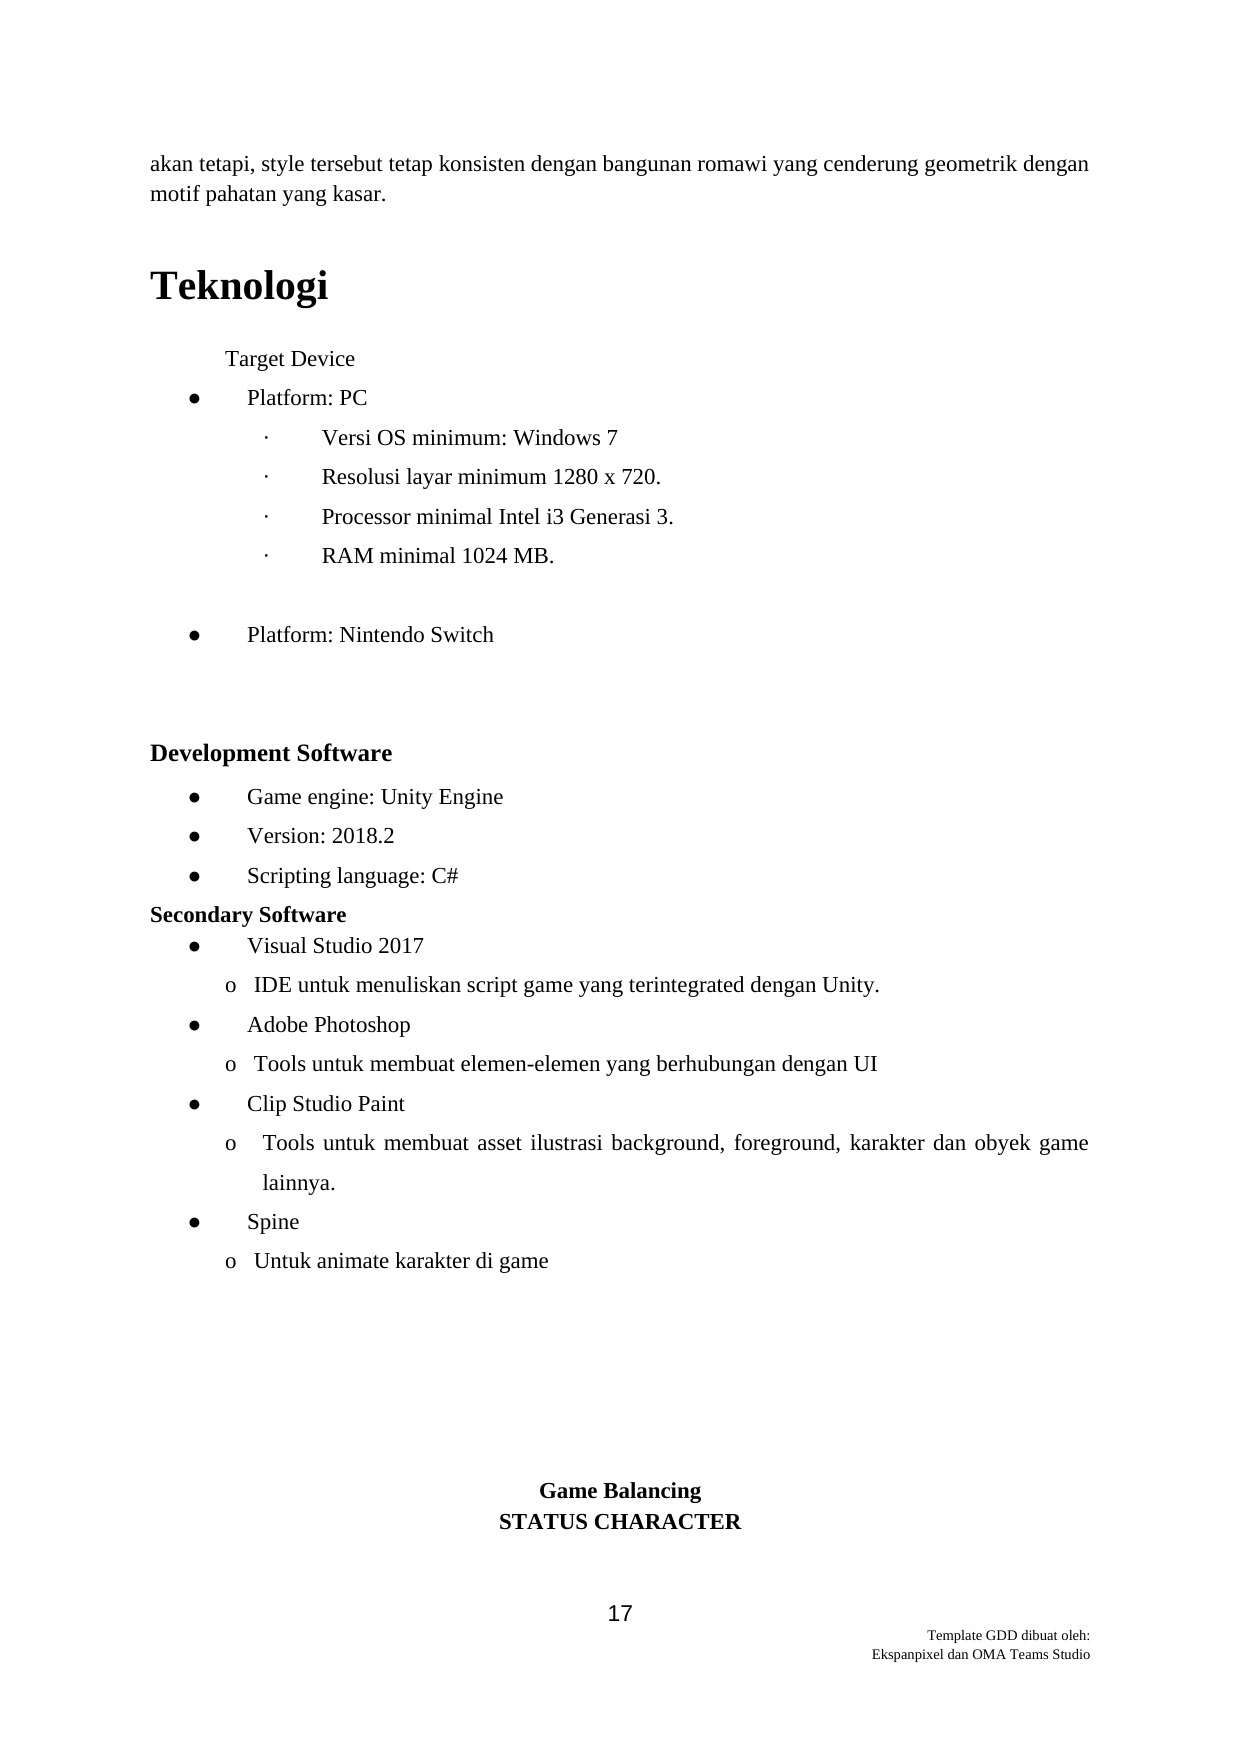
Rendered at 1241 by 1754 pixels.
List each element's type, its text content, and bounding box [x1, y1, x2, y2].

text · Resolusi layar minimum 1280 x 720. [262, 463, 1090, 489]
text o Tools untuk membuat asset ilustrasi background, foreground, karakter dan obyek game lainnya. [225, 1129, 1090, 1195]
text · Processor minimal Intel i3 Generasi 3. [262, 503, 1090, 529]
text ● Clip Studio Paint [187, 1090, 1090, 1116]
text o IDE untuk menuliskan script game yang terintegrated dengan Unity. [225, 971, 1090, 998]
text o Untuk animate karakter di game [225, 1248, 1090, 1274]
text ● Game engine: Unity Engine [187, 783, 1090, 809]
text ● Visual Studio 2017 [187, 932, 1090, 958]
text Secondary Software [150, 902, 1090, 928]
text Target Device [225, 345, 1090, 371]
text ● Adobe Photoshop [187, 1011, 1090, 1037]
text ● Spine [187, 1208, 1090, 1234]
text STATUS CHARACTER [150, 1508, 1090, 1534]
text · RAM minimal 1024 MB. [262, 542, 1090, 568]
text ● Scripting language: C# [187, 862, 1090, 888]
text ● Version: 2018.2 [187, 823, 1090, 849]
text o Tools untuk membuat elemen-elemen yang berhubungan dengan UI [225, 1050, 1090, 1077]
subtitle Development Software [150, 738, 1090, 766]
text ● Platform: PC [187, 384, 1090, 411]
text Game Balancing [150, 1478, 1090, 1504]
text · Versi OS minimum: Windows 7 [262, 424, 1090, 450]
subtitle Teknologi [150, 260, 1090, 308]
text akan tetapi, style tersebut tetap konsisten dengan bangunan romawi yang cenderung geometrik dengan motif pahatan yang kasar. [150, 176, 1090, 207]
text ● Platform: Nintendo Switch [187, 621, 1090, 647]
